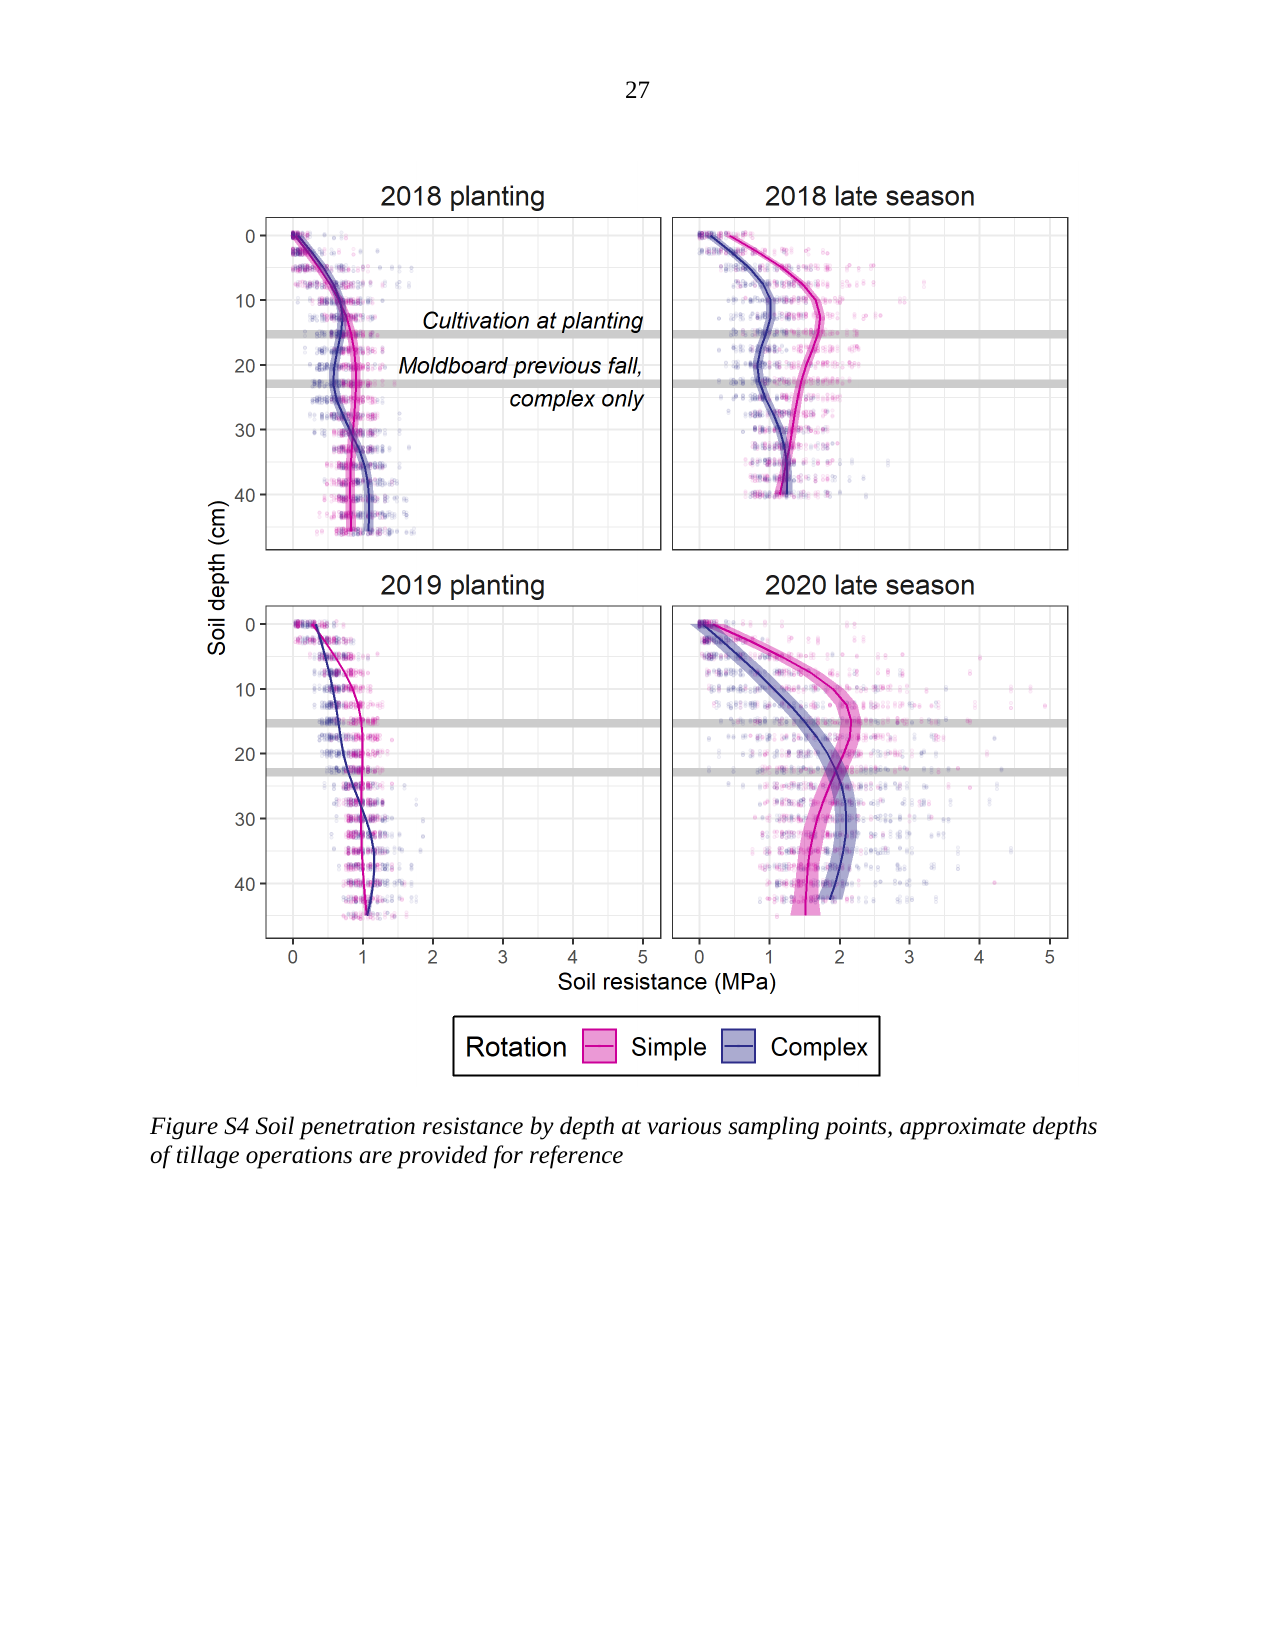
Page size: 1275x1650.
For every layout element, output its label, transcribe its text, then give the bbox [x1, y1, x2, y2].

picture [196, 161, 1079, 1087]
text Figure S4 Soil penetration resistance by depth at various sampling points, approximate depths of tillage operations are provided for reference [150, 1111, 1125, 1169]
